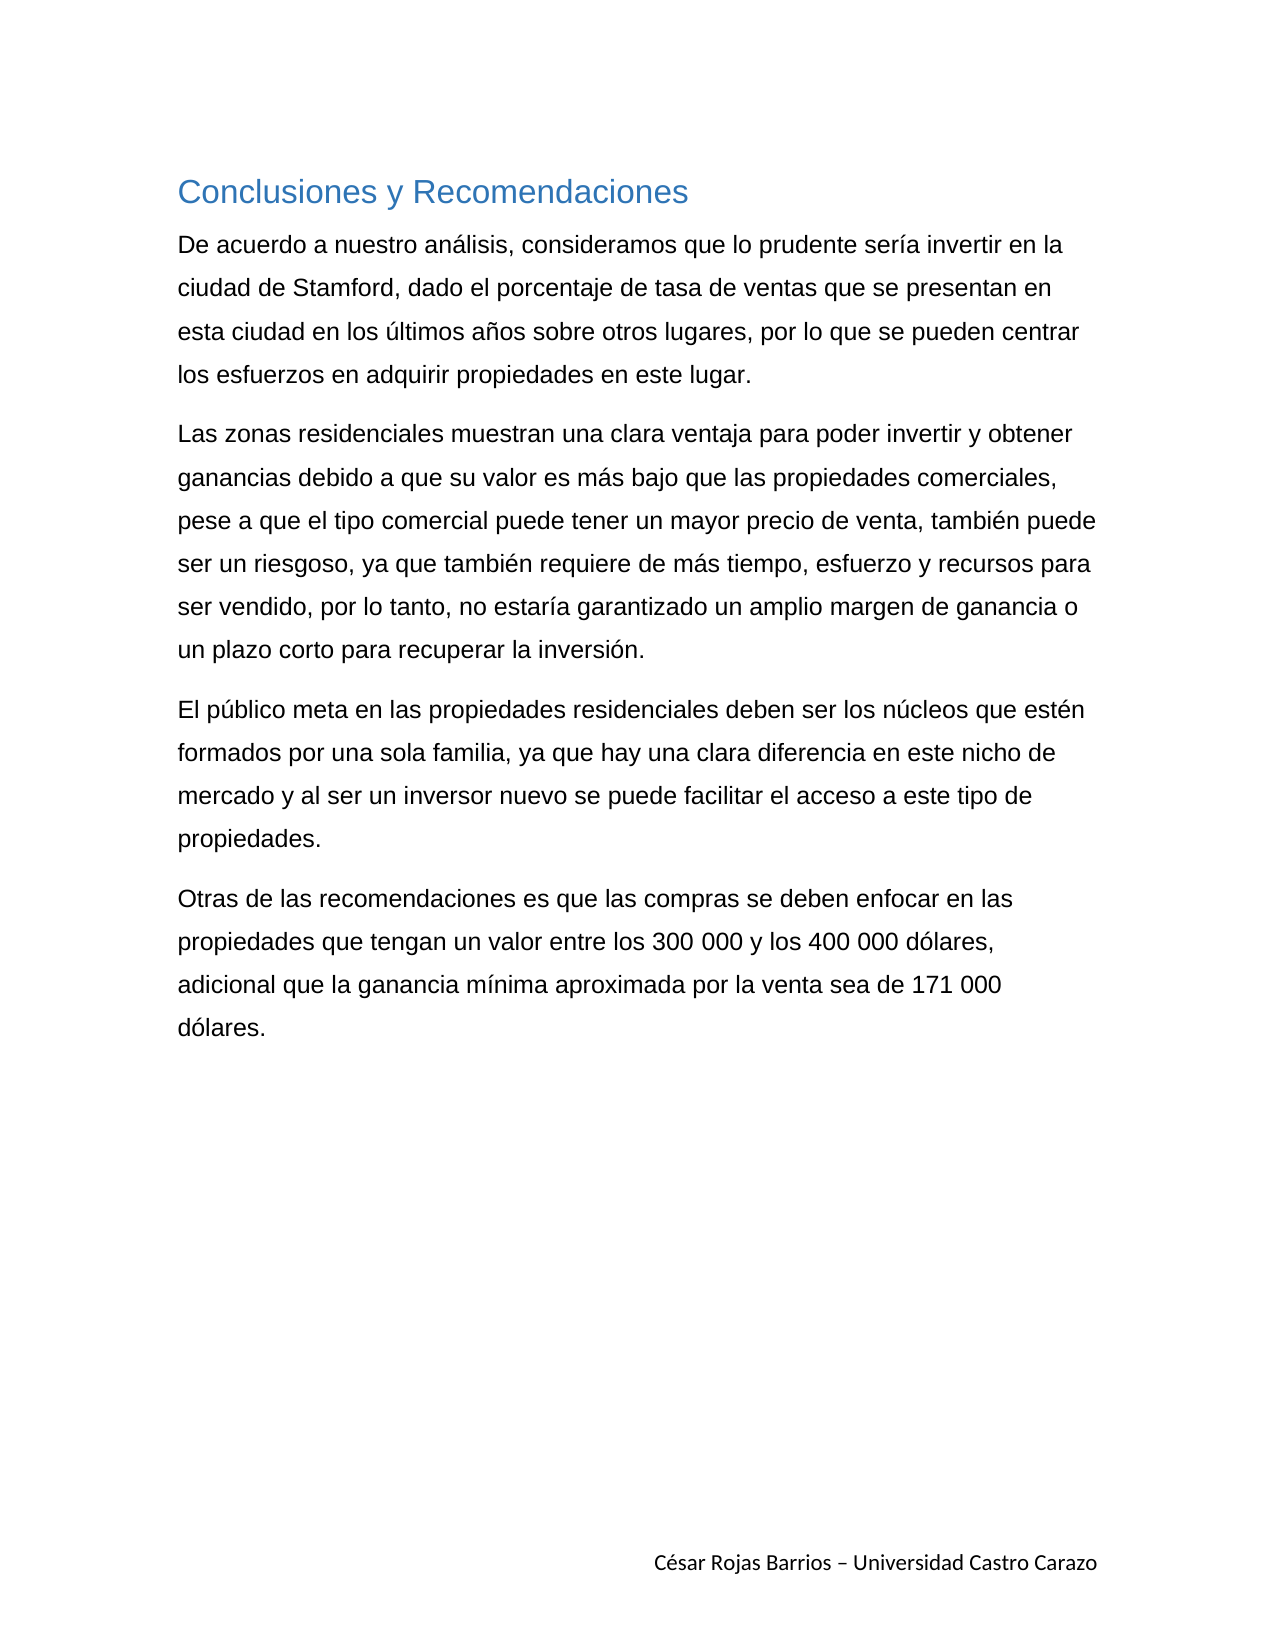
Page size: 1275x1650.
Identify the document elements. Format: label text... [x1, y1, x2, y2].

text El público meta en las propiedades residenciales deben ser los núcleos que estén formados por una sola familia, ya que hay una clara diferencia en este nicho de mercado y al ser un inversor nuevo se puede facilitar el acceso a este tipo de propiedades. [177, 695, 1098, 853]
text Las zonas residenciales muestran una clara ventaja para poder invertir y obtener ganancias debido a que su valor es más bajo que las propiedades comerciales, pese a que el tipo comercial puede tener un mayor precio de venta, también puede ser un riesgoso, ya que también requiere de más tiempo, esfuerzo y recursos para ser vendido, por lo tanto, no estaría garantizado un amplio margen de ganancia o un plazo corto para recuperar la inversión. [177, 419, 1098, 664]
text De acuerdo a nuestro análisis, consideramos que lo prudente sería invertir en la ciudad de Stamford, dado el porcentaje de tasa de ventas que se presentan en esta ciudad en los últimos años sobre otros lugares, por lo que se pueden centrar los esfuerzos en adquirir propiedades en este lugar. [177, 230, 1098, 388]
subtitle Conclusiones y Recomendaciones [177, 173, 1098, 211]
text Otras de las recomendaciones es que las compras se deben enfocar en las propiedades que tengan un valor entre los 300 000 y los 400 000 dólares, adicional que la ganancia mínima aproximada por la venta sea de 171 000 dólares. [177, 884, 1098, 1042]
